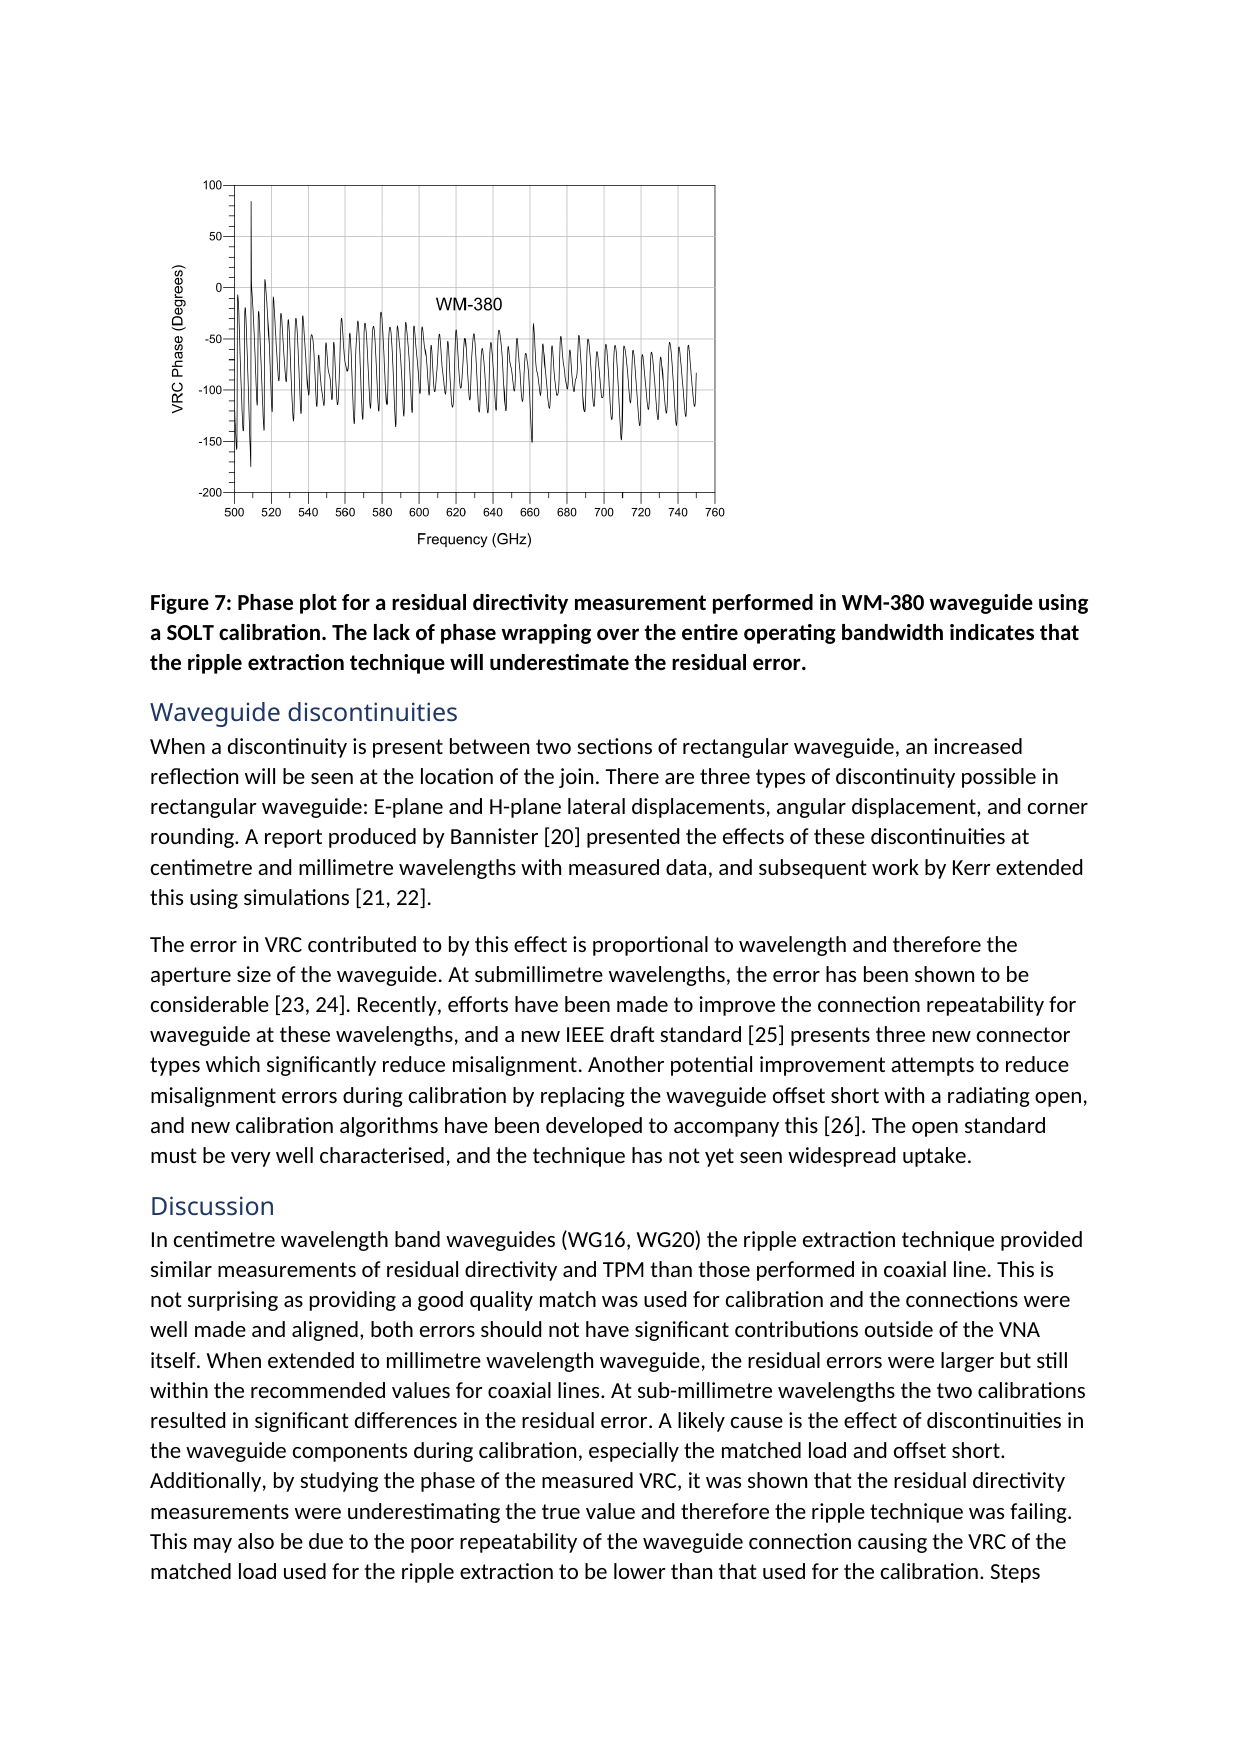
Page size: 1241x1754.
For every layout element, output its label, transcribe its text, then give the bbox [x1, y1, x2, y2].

text Figure 7: Phase plot for a residual directivity measurement performed in WM-380 waveguide using a SOLT calibration. The lack of phase wrapping over the entire operating bandwidth indicates that the ripple extraction technique will underestimate the residual error. [150, 588, 1090, 676]
text When a discontinuity is present between two sections of rectangular waveguide, an increased reflection will be seen at the location of the join. There are three types of discontinuity possible in rectangular waveguide: E-plane and H-plane lateral displacements, angular displacement, and corner rounding. A report produced by Bannister [20] presented the effects of these discontinuities at centimetre and millimetre wavelengths with measured data, and subsequent work by Kerr extended this using simulations [21, 22]. [150, 732, 1090, 911]
picture [150, 150, 741, 569]
text The error in VRC contributed to by this effect is proportional to wavelength and therefore the aperture size of the waveguide. At submillimetre wavelengths, the error has been shown to be considerable [23, 24]. Recently, efforts have been made to improve the connection repeatability for waveguide at these wavelengths, and a new IEEE draft standard [25] presents three new connector types which significantly reduce misalignment. Another potential improvement attempts to reduce misalignment errors during calibration by replacing the waveguide offset short with a radiating open, and new calibration algorithms have been developed to accompany this [26]. The open standard must be very well characterised, and the technique has not yet seen widespread uptake. [150, 930, 1090, 1169]
subtitle Waveguide discontinuities [150, 695, 1090, 729]
subtitle Discussion [150, 1188, 1090, 1222]
